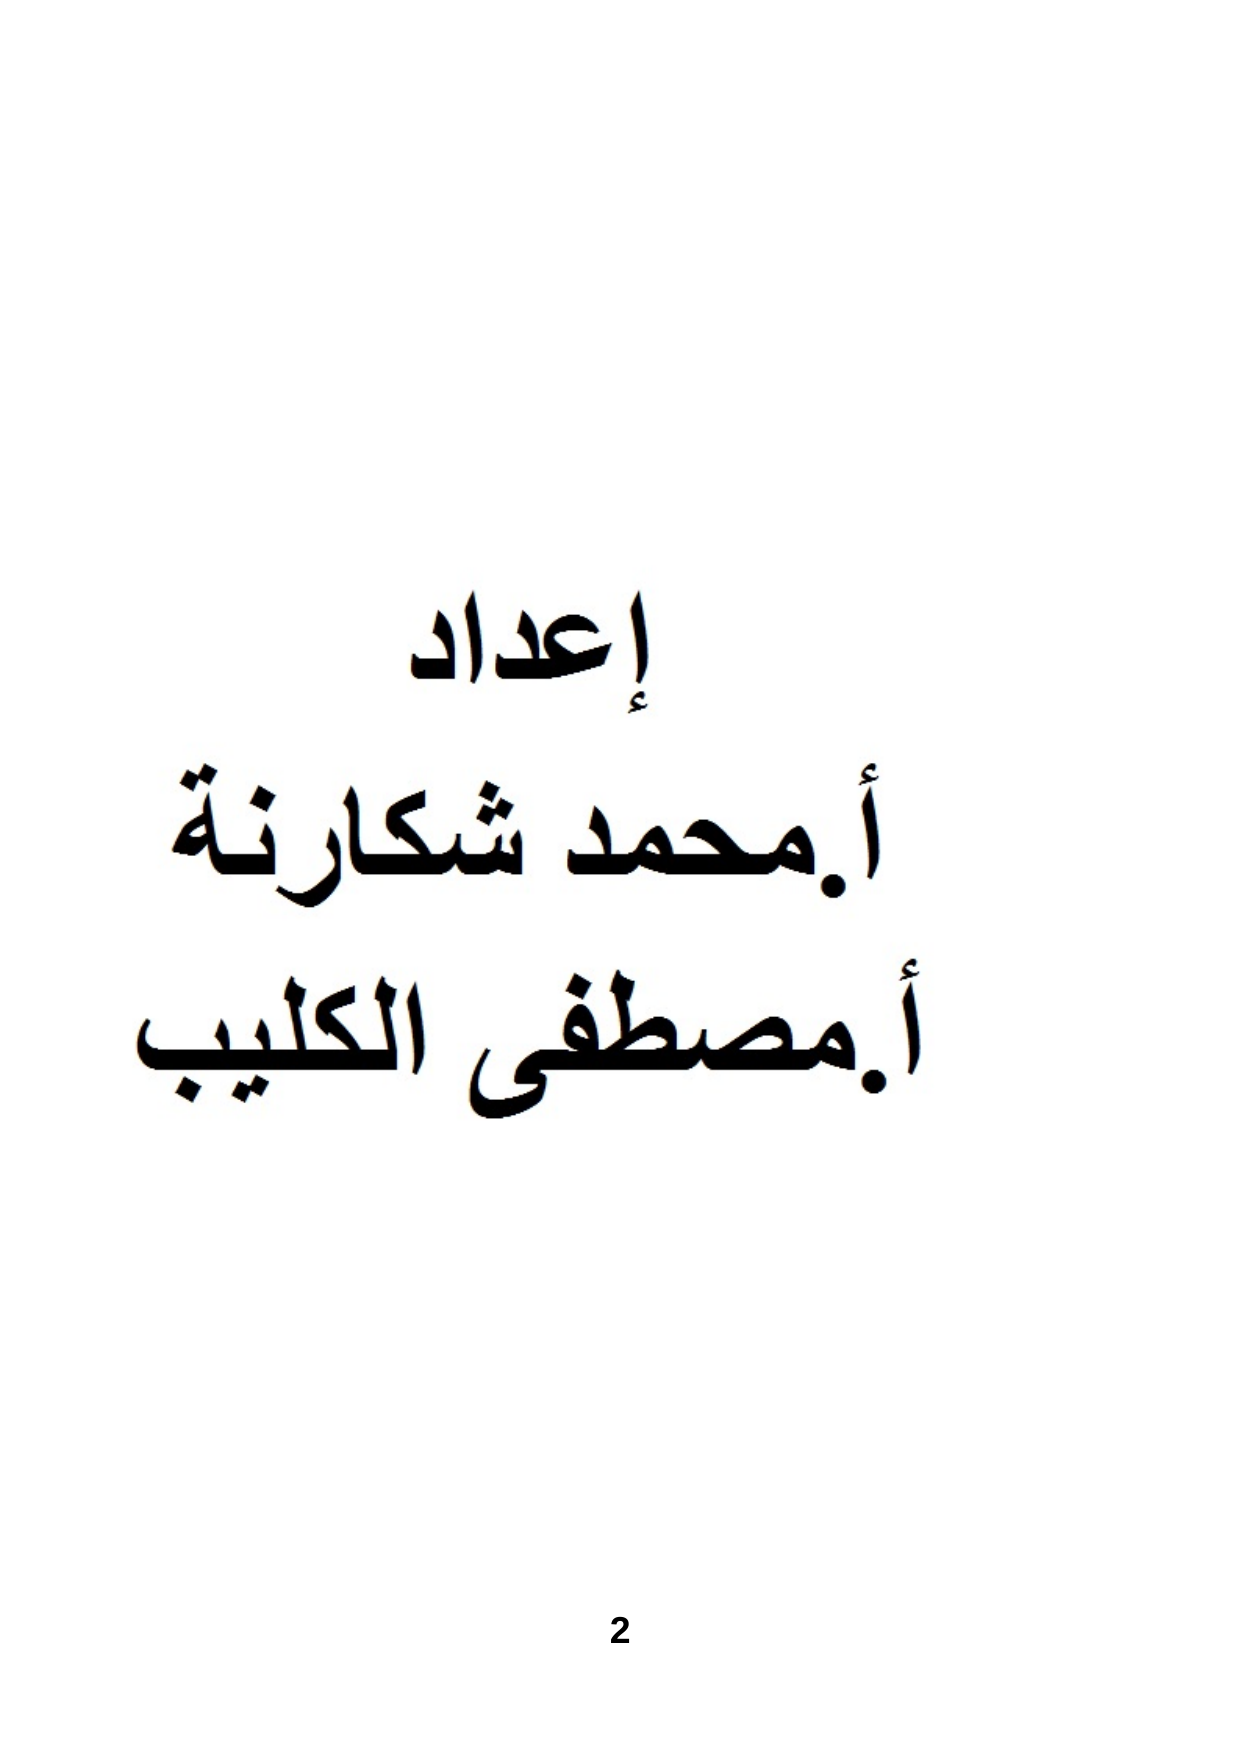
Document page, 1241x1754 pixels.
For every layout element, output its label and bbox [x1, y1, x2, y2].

picture [0, 518, 1241, 1236]
